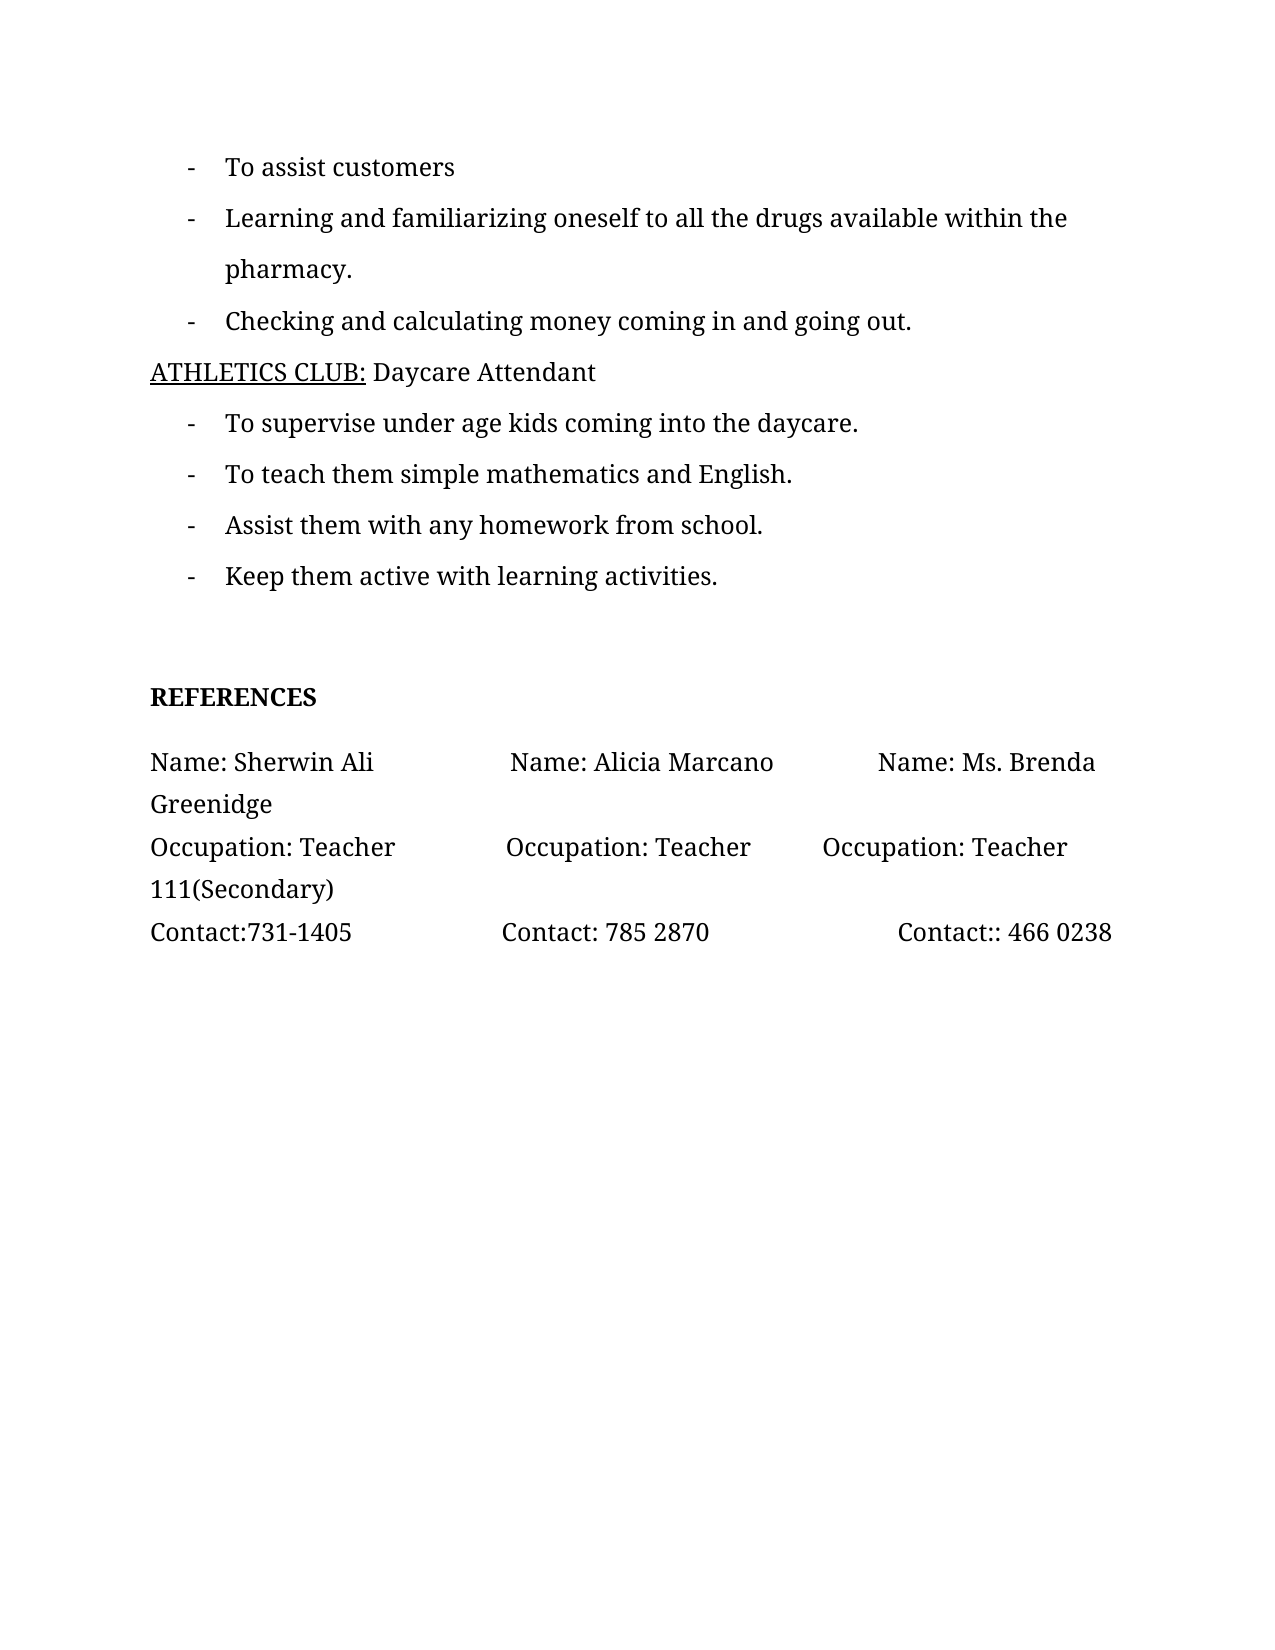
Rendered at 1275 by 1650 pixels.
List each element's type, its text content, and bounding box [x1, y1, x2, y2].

list Keep them active with learning activities. [187, 558, 1125, 592]
list Assist them with any homework from school. [187, 507, 1125, 541]
list Checking and calculating money coming in and going out. [187, 303, 1125, 337]
list To supervise under age kids coming into the daycare. [187, 405, 1125, 439]
list To assist customers [187, 150, 1125, 184]
text Name: Sherwin Ali Name: Alicia Marcano Name: Ms. Brenda Greenidge [150, 744, 1125, 821]
text REFERENCES [150, 680, 1125, 714]
list Learning and familiarizing oneself to all the drugs available within the pharmacy. [187, 201, 1125, 286]
list To teach them simple mathematics and English. [187, 456, 1125, 490]
text ATHLETICS CLUB: Daycare Attendant [150, 354, 1125, 388]
text Occupation: Teacher Occupation: Teacher Occupation: Teacher 111(Secondary) [150, 829, 1125, 906]
text Contact:731-1405 Contact: 785 2870 Contact:: 466 0238 [150, 914, 1125, 949]
